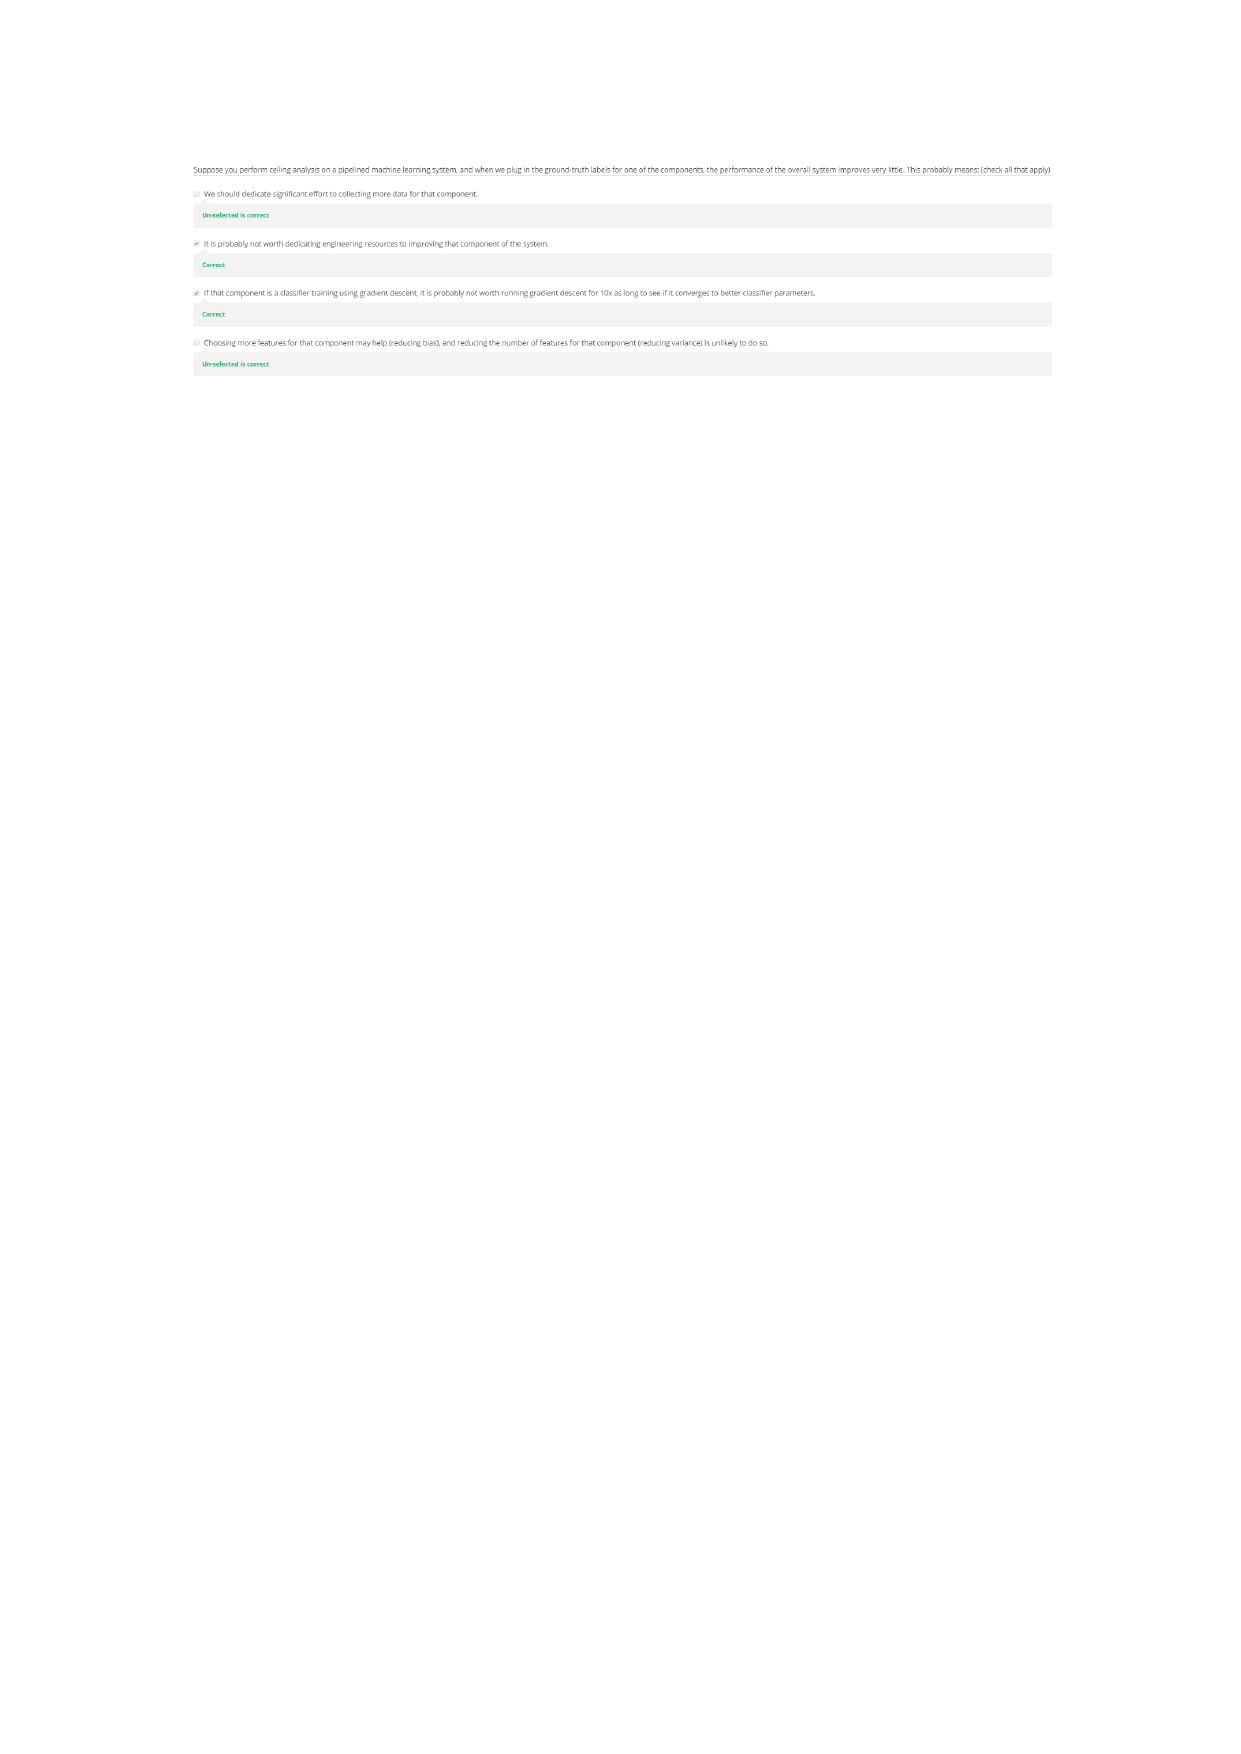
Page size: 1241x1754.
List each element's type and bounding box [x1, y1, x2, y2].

picture [187, 162, 1053, 384]
